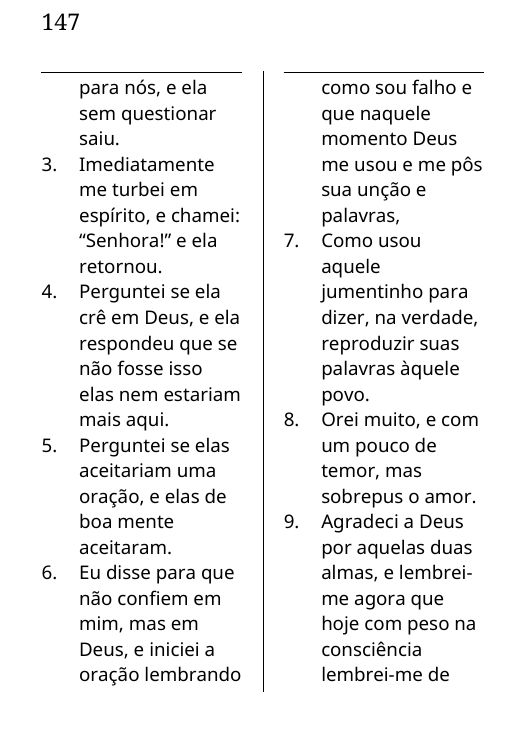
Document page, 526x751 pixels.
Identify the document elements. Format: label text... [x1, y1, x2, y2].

list Como usou aquele jumentinho para dizer, na verdade, reproduzir suas palavras àquele povo. [283, 228, 484, 406]
list Perguntei se ela crê em Deus, e ela respondeu que se não fosse isso elas nem estariam mais aqui. [41, 279, 242, 432]
list Orei muito, e com um pouco de temor, mas sobrepus o amor. [283, 406, 484, 508]
list Perguntei se elas aceitariam uma oração, e elas de boa mente aceitaram. [41, 432, 242, 559]
list Eu disse para que não confiem em mim, mas em Deus, e iniciei a oração lembrando como sou falho e que naquele momento Deus me usou e me pôs sua unção e palavras, [283, 73, 484, 228]
list Eu disse para que não confiem em mim, mas em Deus, e iniciei a oração lembrando como sou falho e que naquele momento Deus me usou e me pôs sua unção e palavras, [41, 559, 242, 687]
list Eu disse que não tinhamos nem para nós, e ela sem questionar saiu. [41, 73, 242, 151]
list Imediatamente me turbei em espírito, e chamei: “Senhora!” e ela retornou. [41, 151, 242, 279]
